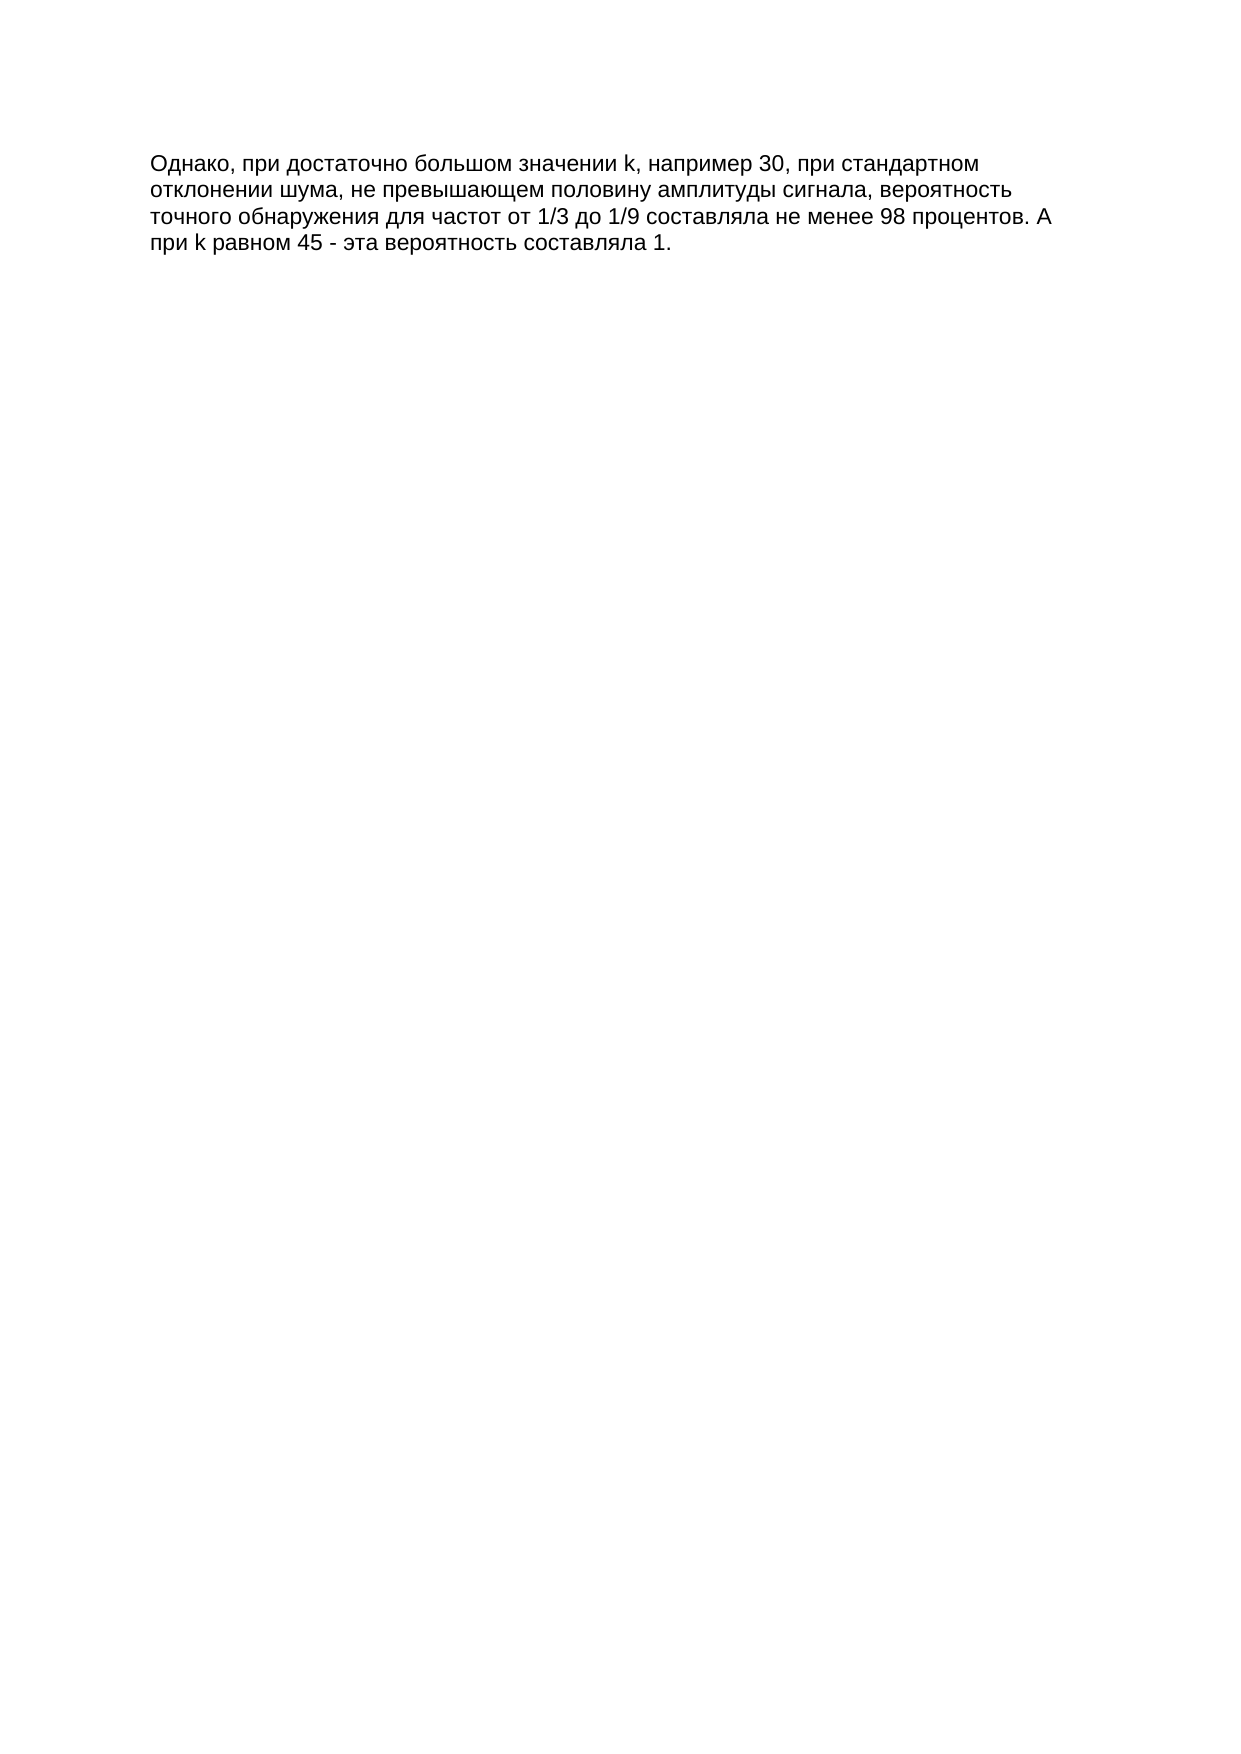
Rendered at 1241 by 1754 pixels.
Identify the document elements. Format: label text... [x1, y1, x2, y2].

text Однако, при достаточно большом значении k, например 30, при стандартном отклонении шума, не превышающем половину амплитуды сигнала, вероятность точного обнаружения для частот от 1/3 до 1/9 составляла не менее 98 процентов. А при k равном 45 - эта вероятность составляла 1. [150, 150, 1090, 255]
